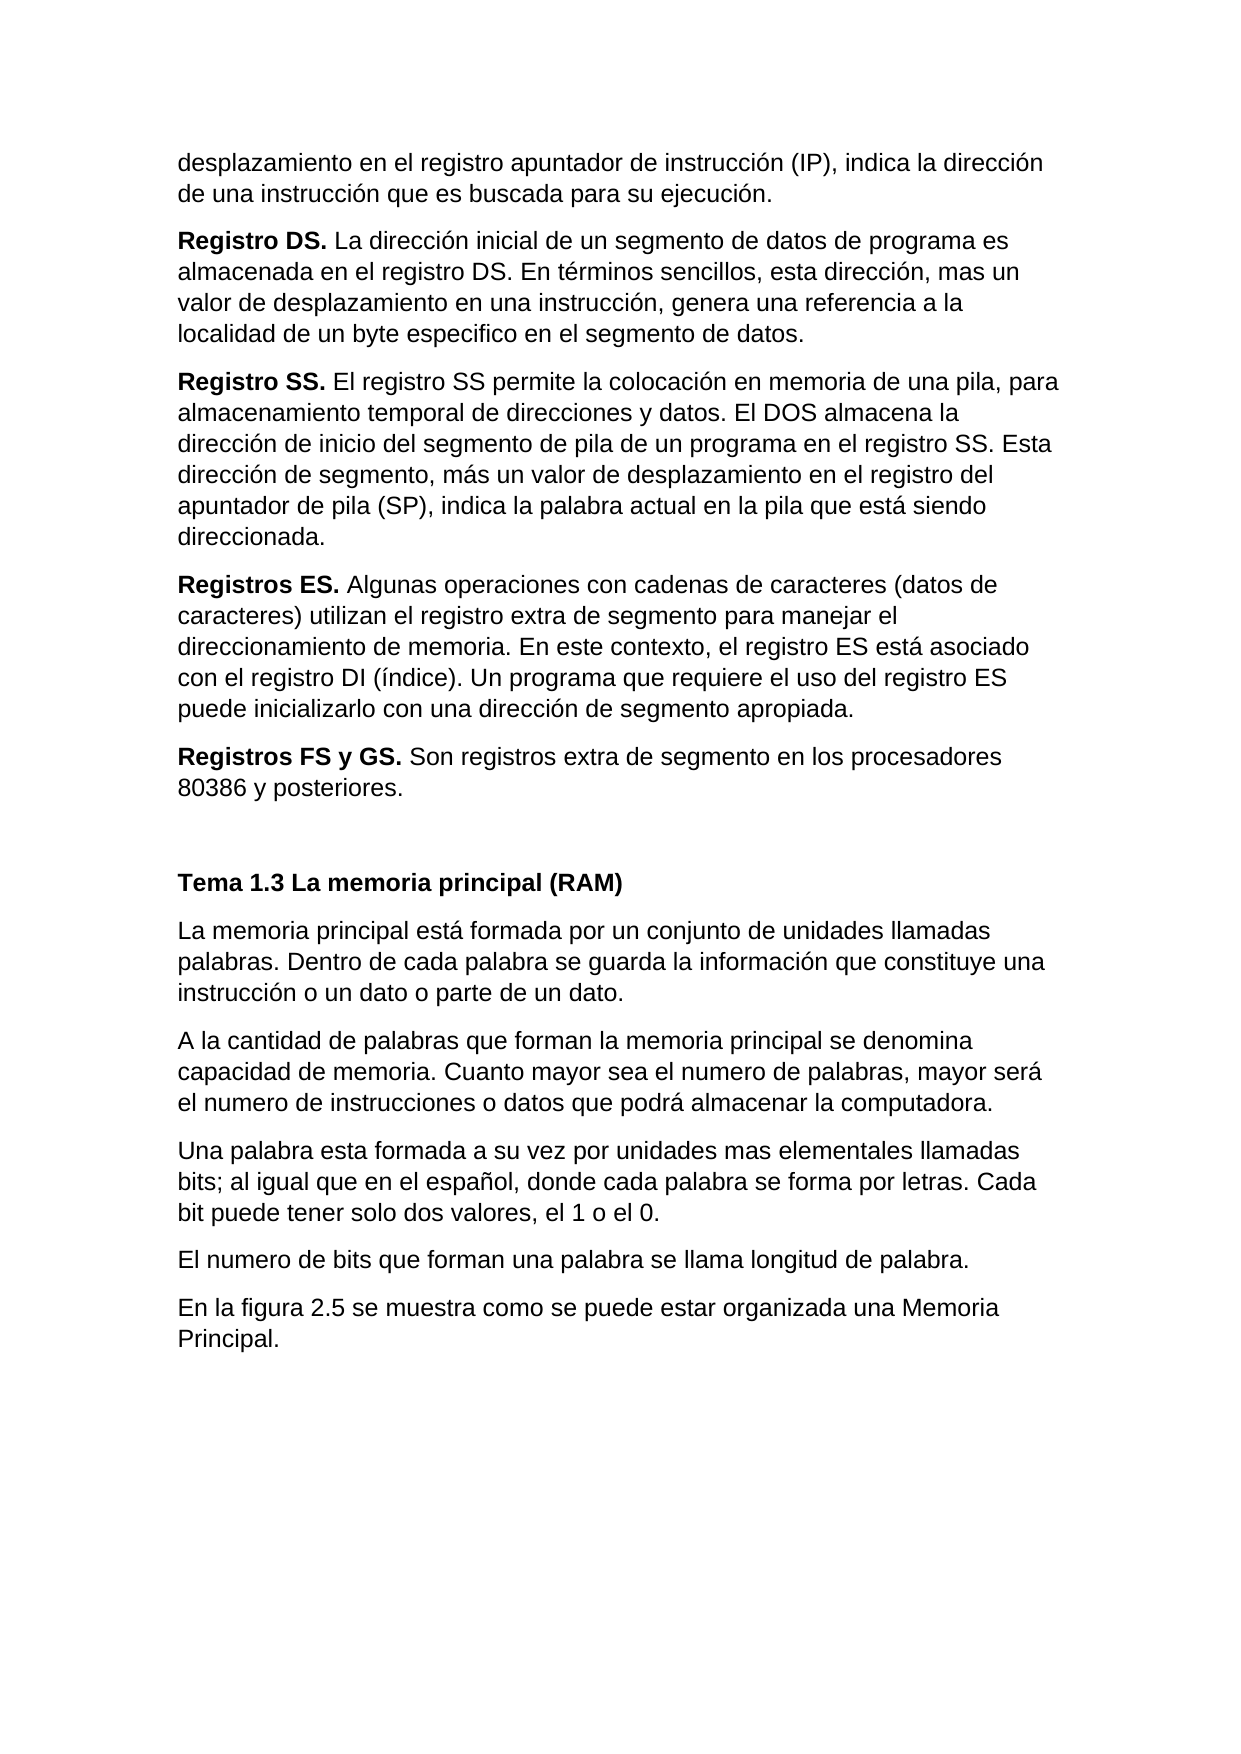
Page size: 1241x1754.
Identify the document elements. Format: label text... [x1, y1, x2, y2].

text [177, 148, 1063, 207]
text Registro SS. El registro SS permite la colocación en memoria de una pila, para almacenamiento temporal de direcciones y datos. El DOS almacena la dirección de inicio del segmento de pila de un programa en el registro SS. Esta dirección de segmento, más un valor de desplazamiento en el registro del apuntador de pila (SP), indica la palabra actual en la pila que está siendo direccionada. [177, 367, 1063, 551]
text La memoria principal está formada por un conjunto de unidades llamadas palabras. Dentro de cada palabra se guarda la información que constituye una instrucción o un dato o parte de un dato. [177, 916, 1063, 1007]
text A la cantidad de palabras que forman la memoria principal se denomina capacidad de memoria. Cuanto mayor sea el numero de palabras, mayor será el numero de instrucciones o datos que podrá almacenar la computadora. [177, 1026, 1063, 1117]
text El numero de bits que forman una palabra se llama longitud de palabra. [177, 1246, 1063, 1274]
text Registro DS. La dirección inicial de un segmento de datos de programa es almacenada en el registro DS. En términos sencillos, esta dirección, mas un valor de desplazamiento en una instrucción, genera una referencia a la localidad de un byte especifico en el segmento de datos. [177, 226, 1063, 348]
text En la figura 2.5 se muestra como se puede estar organizada una Memoria Principal. [177, 1293, 1063, 1353]
text Registros FS y GS. Son registros extra de segmento en los procesadores 80386 y posteriores. [177, 742, 1063, 802]
text Tema 1.3 La memoria principal (RAM) [177, 868, 1063, 897]
text Una palabra esta formada a su vez por unidades mas elementales llamadas bits; al igual que en el español, donde cada palabra se forma por letras. Cada bit puede tener solo dos valores, el 1 o el 0. [177, 1136, 1063, 1227]
text Registros ES. Algunas operaciones con cadenas de caracteres (datos de caracteres) utilizan el registro extra de segmento para manejar el direccionamiento de memoria. En este contexto, el registro ES está asociado con el registro DI (índice). Un programa que requiere el uso del registro ES puede inicializarlo con una dirección de segmento apropiada. [177, 570, 1063, 723]
